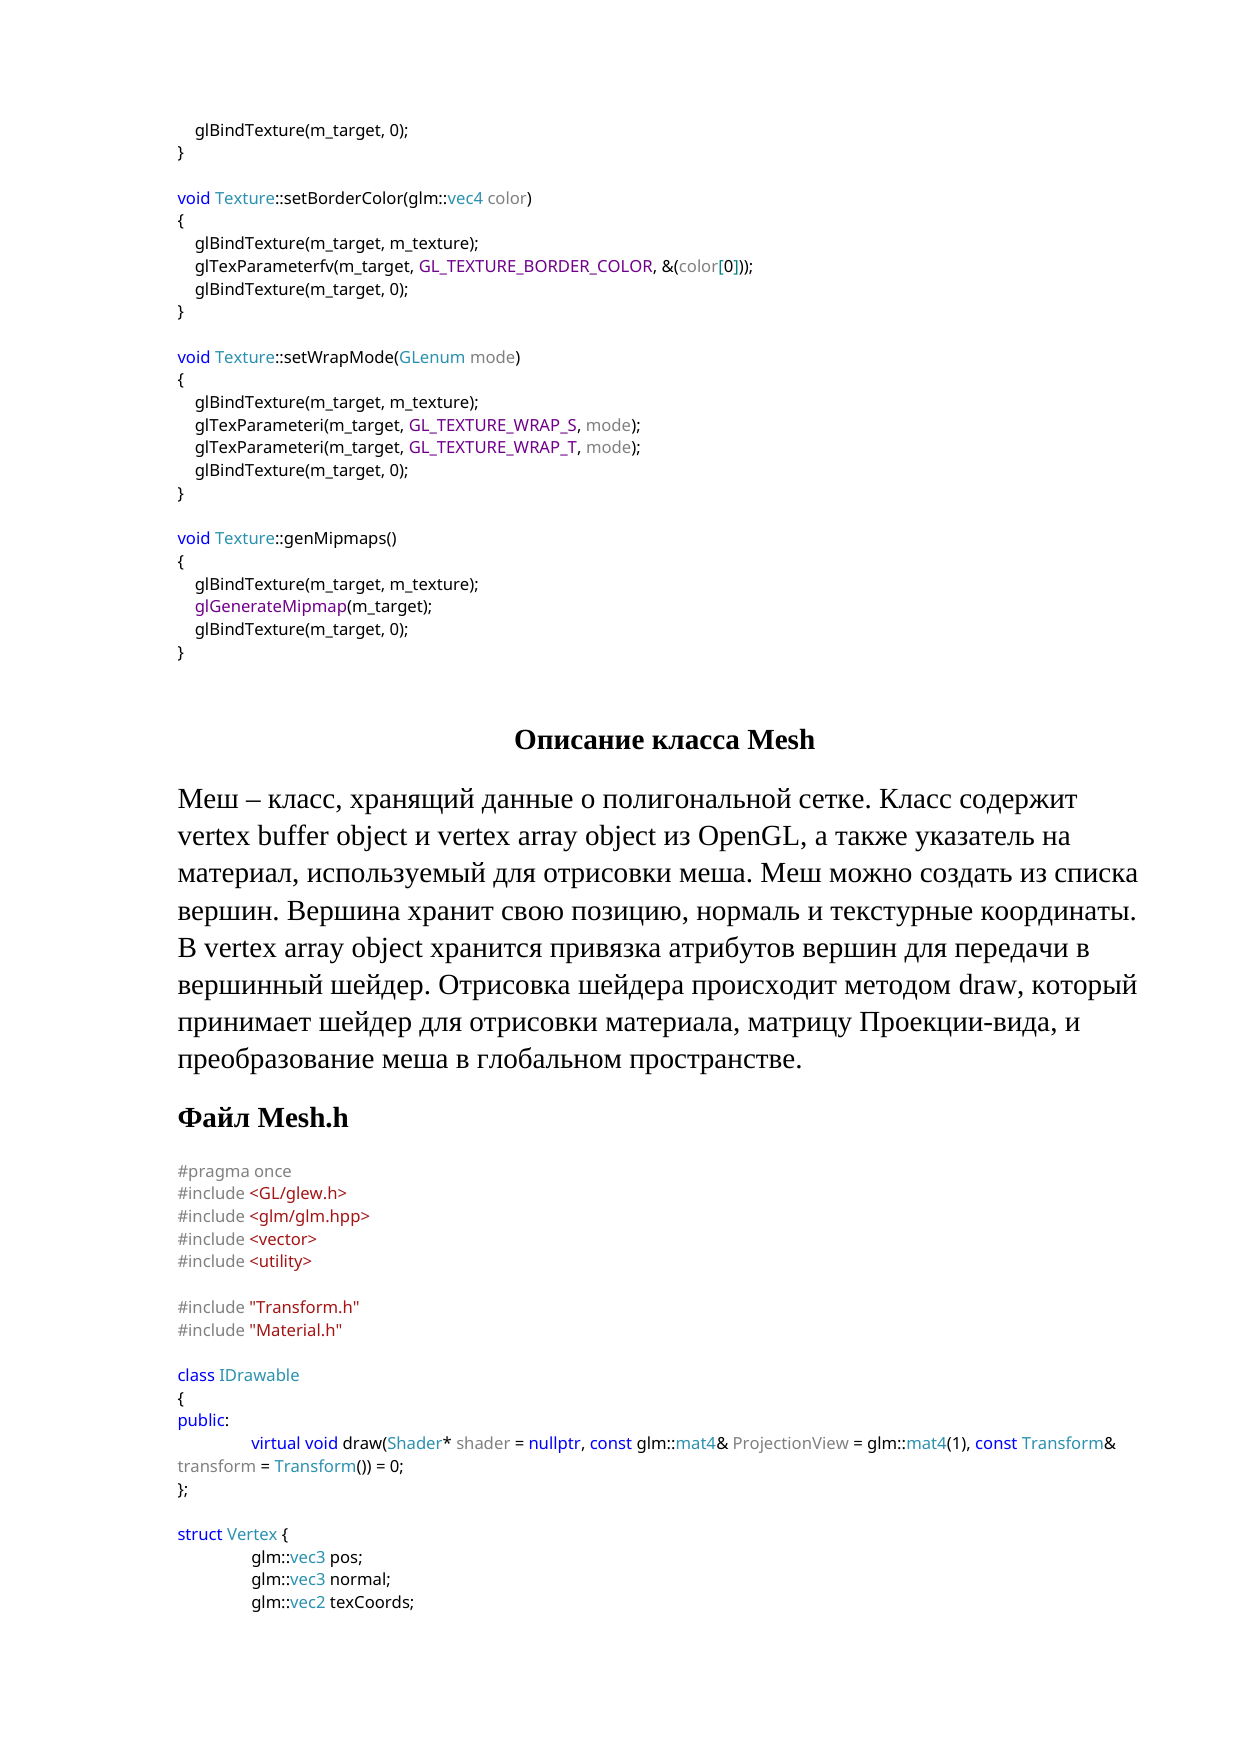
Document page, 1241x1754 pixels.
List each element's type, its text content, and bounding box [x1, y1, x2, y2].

text glBindTexture(m_target, m_texture); [177, 391, 1152, 413]
text glm::vec3 normal; [177, 1568, 1152, 1591]
text { [177, 549, 1152, 572]
text glGenerateMipmap(m_target); [177, 595, 1152, 618]
text #include "Material.h" [177, 1318, 1152, 1341]
text void Texture::setWrapMode(GLenum mode) [177, 345, 1152, 368]
text } [177, 141, 1152, 163]
text class IDrawable [177, 1364, 1152, 1386]
text public: [177, 1409, 1152, 1432]
text glBindTexture(m_target, 0); [177, 118, 1152, 141]
text #include <GL/glew.h> [177, 1182, 1152, 1205]
text virtual void draw(Shader* shader = nullptr, const glm::mat4& ProjectionView = glm::mat4(1), const Transform& transform = Transform()) = 0; [177, 1432, 1152, 1477]
text } [177, 640, 1152, 663]
text { [177, 209, 1152, 232]
text struct Vertex { [177, 1523, 1152, 1545]
text glBindTexture(m_target, 0); [177, 459, 1152, 481]
text glBindTexture(m_target, 0); [177, 277, 1152, 300]
text } [177, 481, 1152, 504]
text glBindTexture(m_target, 0); [177, 618, 1152, 640]
text void Texture::setBorderColor(glm::vec4 color) [177, 186, 1152, 209]
text glBindTexture(m_target, m_texture); [177, 232, 1152, 254]
text void Texture::genMipmaps() [177, 527, 1152, 549]
text #include "Transform.h" [177, 1296, 1152, 1318]
text Mеш – класс, хранящий данные о полигональной сетке. Класс содержит vertex buffer object и vertex array object из OpenGL, а также указатель на материал, используемый для отрисовки меша. Меш можно создать из списка вершин. Вершина хранит свою позицию, нормаль и текстурные координаты. В vertex array object хранится привязка атрибутов вершин для передачи в вершинный шейдер. Отрисовка шейдера происходит методом draw, который принимает шейдер для отрисовки материала, матрицу Проекции-вида, и преобразование меша в глобальном пространстве. [177, 781, 1152, 1075]
text glm::vec3 pos; [177, 1545, 1152, 1568]
text Файл Mesh.h [177, 1100, 1152, 1134]
text #include <glm/glm.hpp> [177, 1205, 1152, 1227]
text glTexParameteri(m_target, GL_TEXTURE_WRAP_S, mode); [177, 413, 1152, 436]
text glm::vec2 texCoords; [177, 1591, 1152, 1613]
text } [177, 300, 1152, 322]
text }; [177, 1477, 1152, 1500]
text glTexParameteri(m_target, GL_TEXTURE_WRAP_T, mode); [177, 436, 1152, 459]
text glTexParameterfv(m_target, GL_TEXTURE_BORDER_COLOR, &(color[0])); [177, 254, 1152, 277]
text { [177, 1386, 1152, 1409]
text #include <vector> [177, 1227, 1152, 1250]
text glBindTexture(m_target, m_texture); [177, 572, 1152, 595]
text Описание класса Mesh [177, 722, 1152, 756]
text #pragma once [177, 1159, 1152, 1182]
text { [177, 368, 1152, 391]
text #include <utility> [177, 1250, 1152, 1273]
